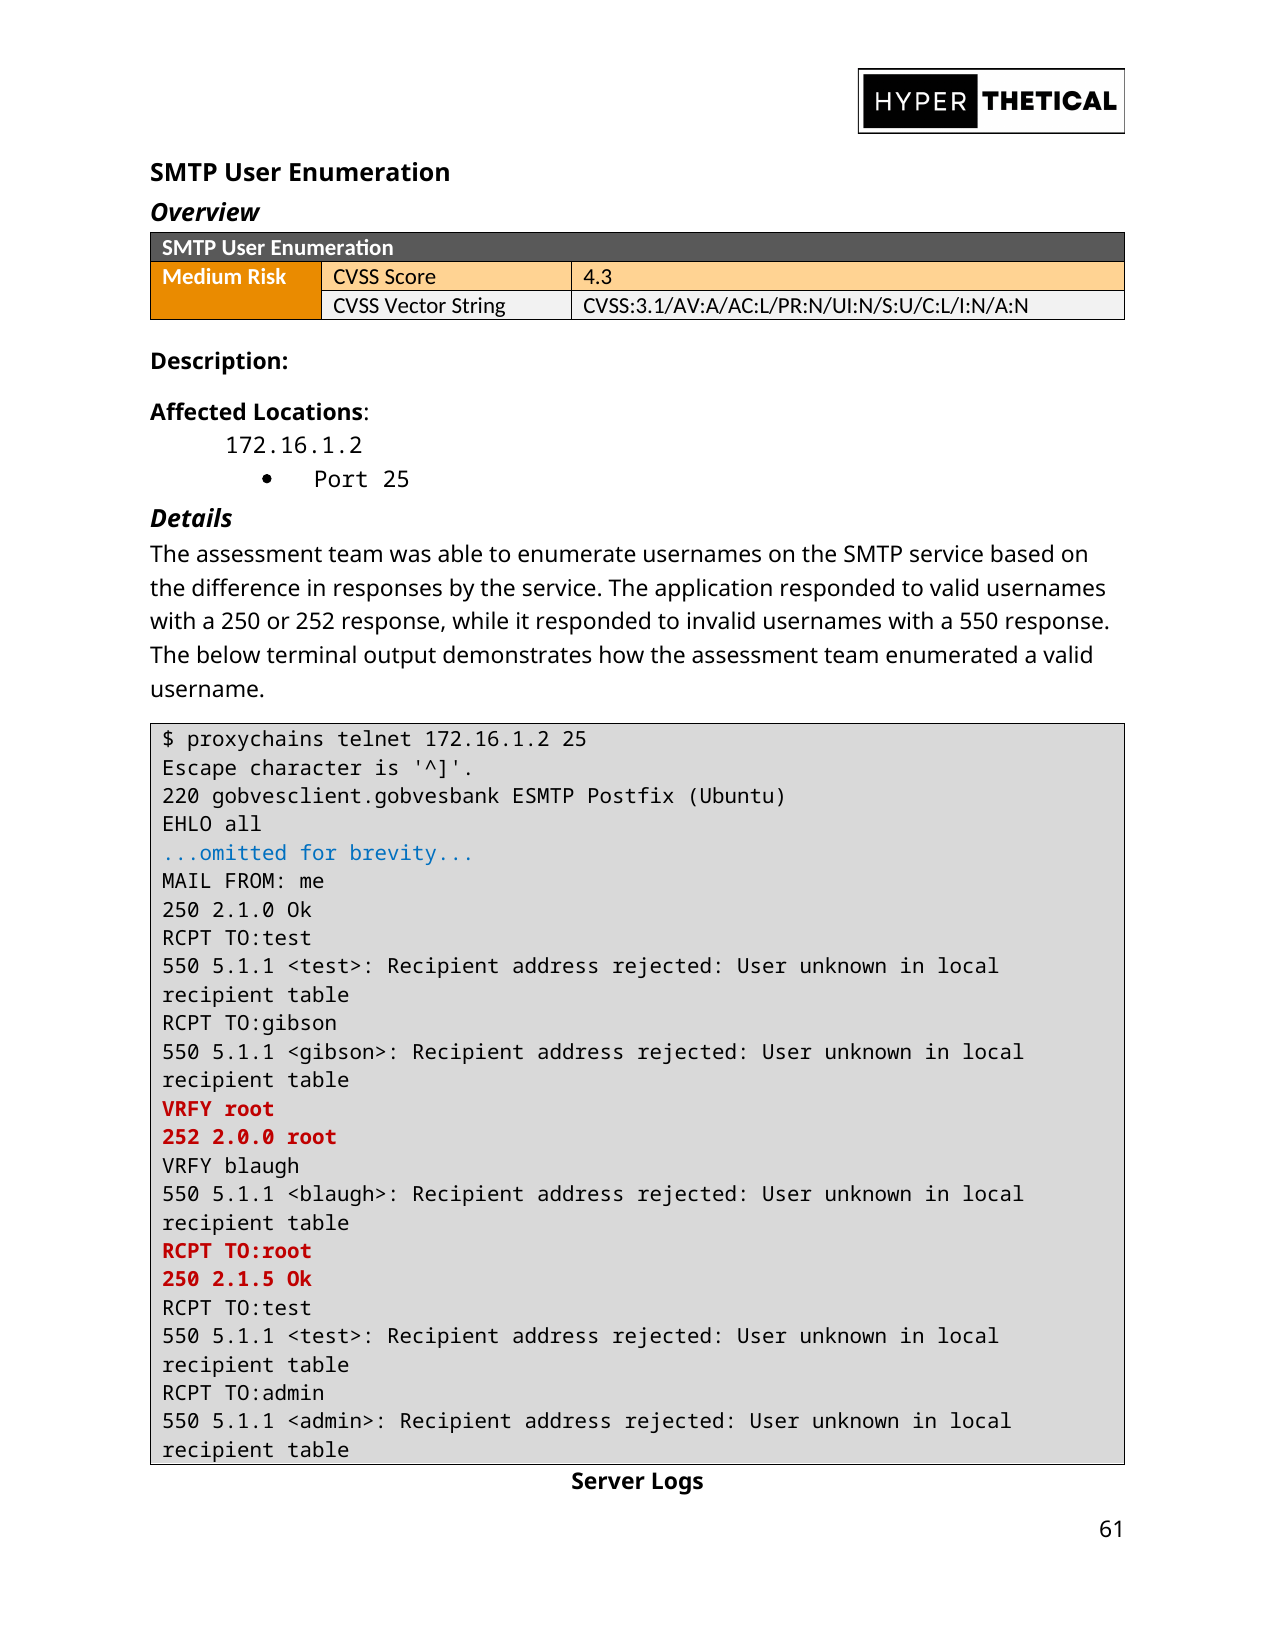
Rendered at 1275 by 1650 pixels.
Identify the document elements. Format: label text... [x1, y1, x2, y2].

list Port 25 [262, 463, 1125, 494]
table_header SMTP User Enumeration [151, 233, 1124, 261]
text Affected Locations: [150, 396, 1125, 427]
subtitle SMTP User Enumeration [150, 154, 1125, 188]
subtitle Overview [150, 195, 1125, 229]
table_cell Medium Risk [151, 262, 321, 319]
subtitle Details [150, 501, 1125, 535]
text The assessment team was able to enumerate usernames on the SMTP service based on the difference in responses by the service. The application responded to valid usernames with a 250 or 252 response, while it responded to invalid usernames with a 550 response. The below terminal output demonstrates how the assessment team enumerated a valid username. [150, 538, 1125, 704]
table_cell CVSS Vector String [322, 291, 571, 319]
table_cell 4.3 [572, 262, 1124, 290]
table_header $ proxychains telnet 172.16.1.2 25 Escape character is '^]'. 220 gobvesclient.gobvesbank ESMTP Postfix (Ubuntu) EHLO all ...omitted for brevity... MAIL FROM: me 250 2.1.0 Ok RCPT TO:test 550 5.1.1 <test>: Recipient address rejected: User unknown in local recipient table RCPT TO:gibson 550 5.1.1 <gibson>: Recipient address rejected: User unknown in local recipient table VRFY root 252 2.0.0 root VRFY blaugh 550 5.1.1 <blaugh>: Recipient address rejected: User unknown in local recipient table RCPT TO:root 250 2.1.5 Ok RCPT TO:test 550 5.1.1 <test>: Recipient address rejected: User unknown in local recipient table RCPT TO:admin 550 5.1.1 <admin>: Recipient address rejected: User unknown in local recipient table [151, 724, 1124, 1463]
text Server Logs [150, 1465, 1125, 1496]
picture [857, 68, 1125, 134]
text 172.16.1.2 [150, 429, 1125, 461]
table_cell CVSS:3.1/AV:A/AC:L/PR:N/UI:N/S:U/C:L/I:N/A:N [572, 291, 1124, 319]
table_cell CVSS Score [322, 262, 571, 290]
text Description: [150, 345, 1125, 376]
